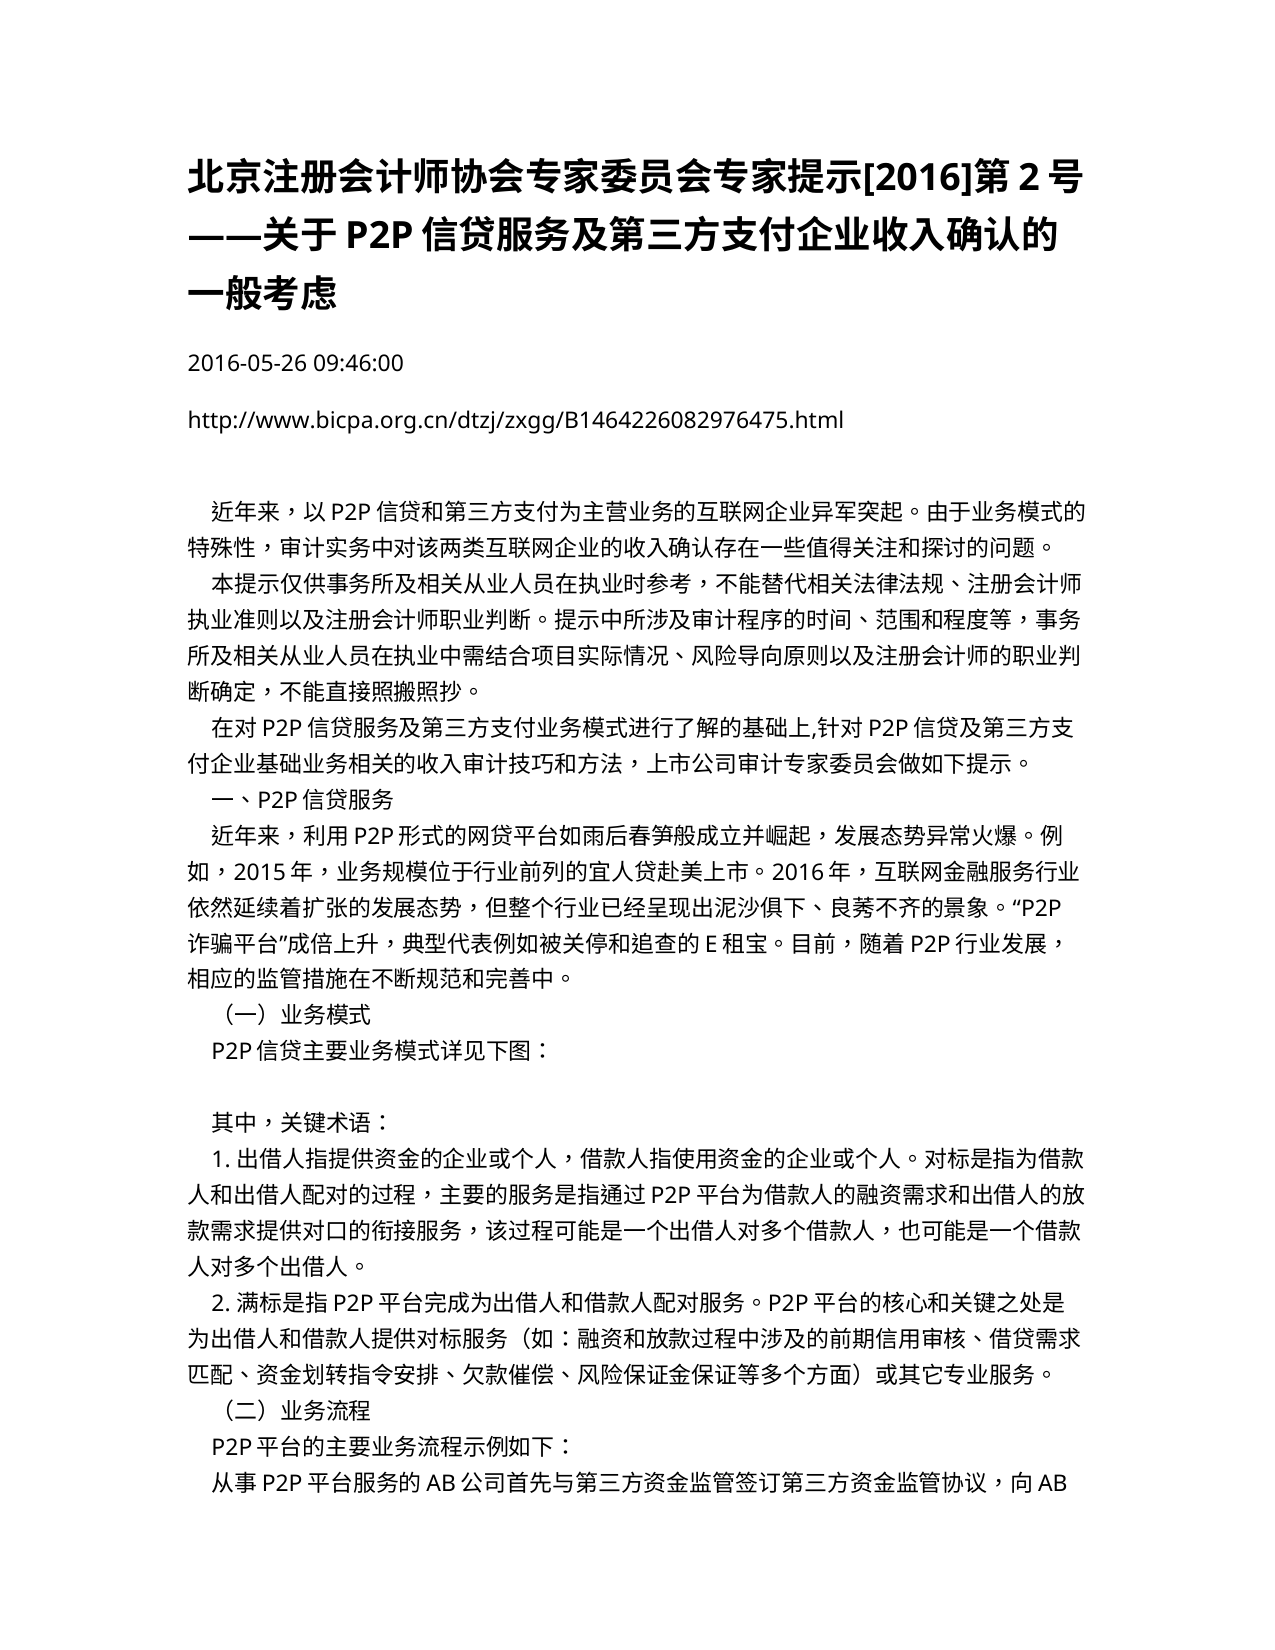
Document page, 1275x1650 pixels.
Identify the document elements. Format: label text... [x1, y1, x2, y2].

text 北京注册会计师协会专家委员会专家提示[2016]第2号——关于P2P信贷服务及第三方支付企业收入确认的一般考虑 [187, 150, 1087, 318]
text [187, 460, 1087, 1498]
text 2016-05-26 09:46:00 [187, 347, 1087, 378]
text http://www.bicpa.org.cn/dtzj/zxgg/B1464226082976475.html [187, 403, 1087, 435]
